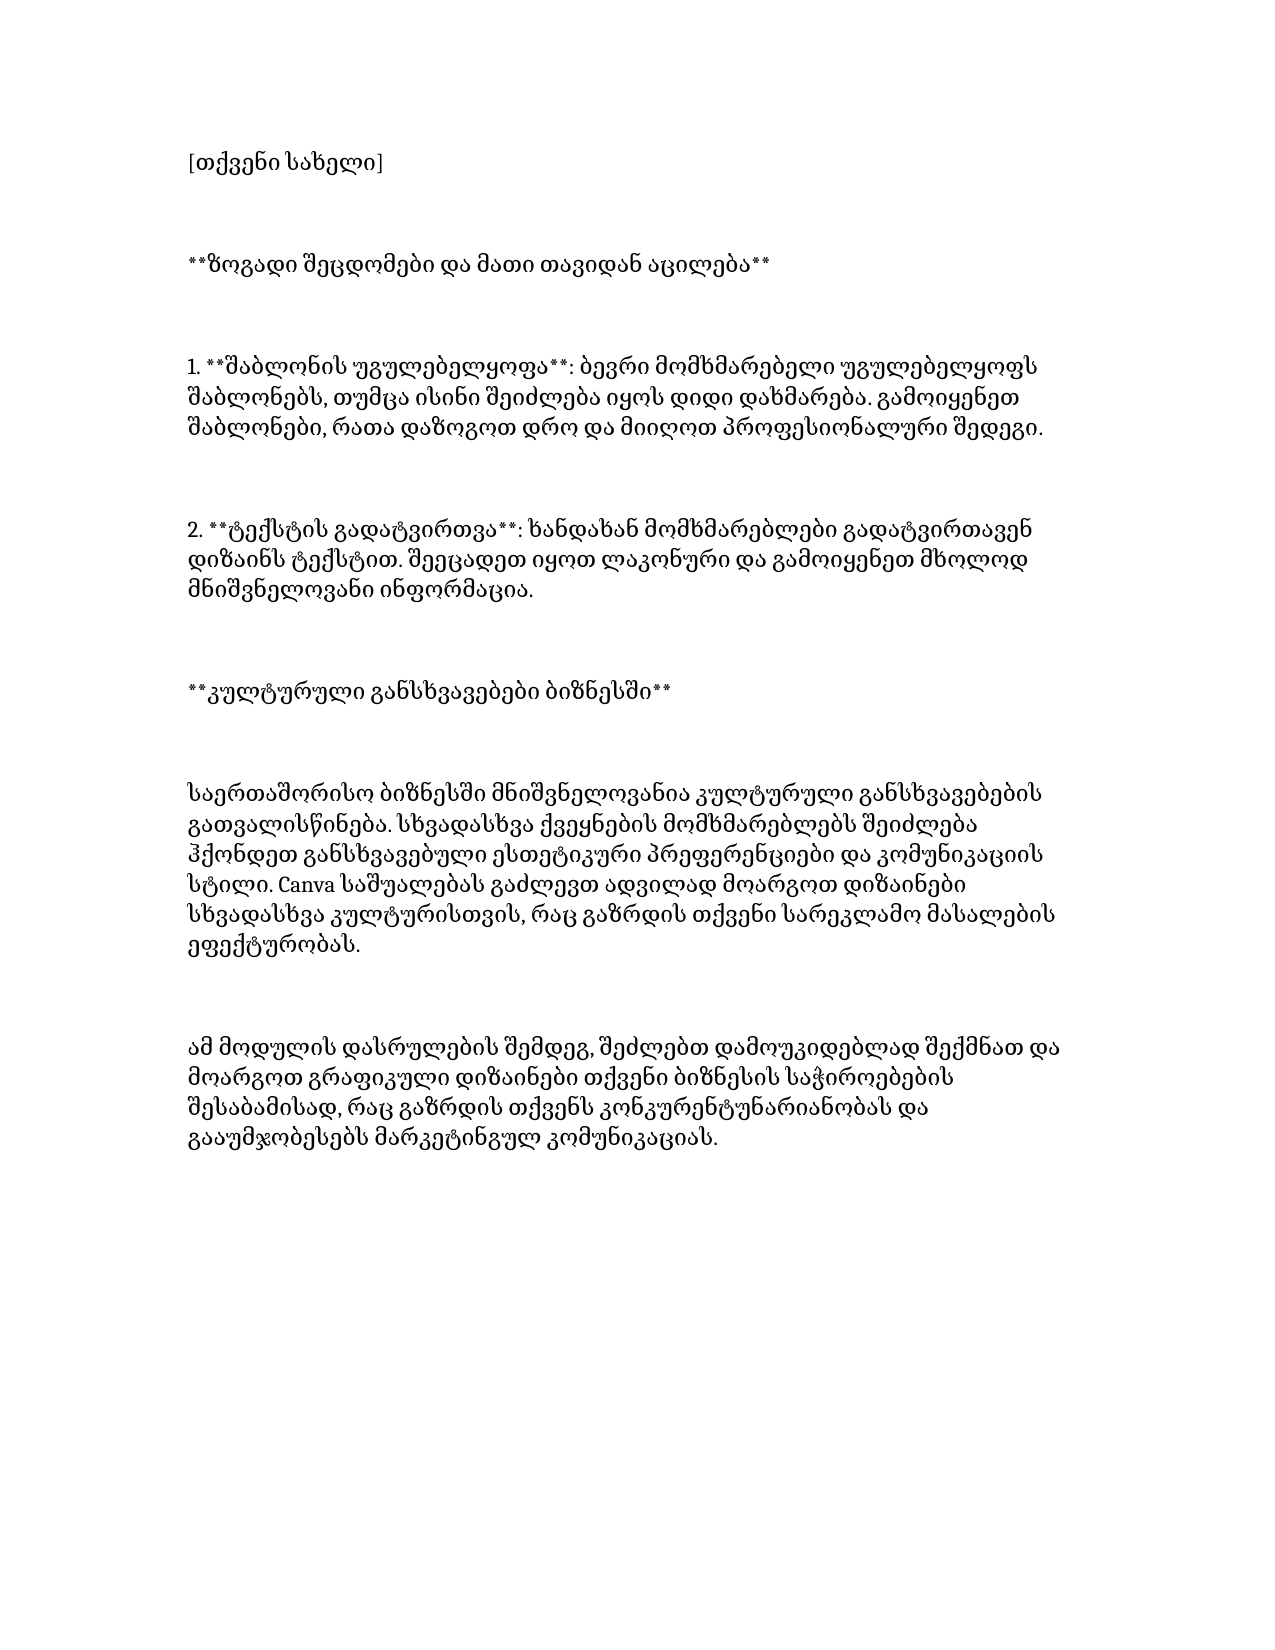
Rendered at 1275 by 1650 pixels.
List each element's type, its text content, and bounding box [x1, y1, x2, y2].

text 2. **ტექსტის გადატვირთვა**: ხანდახან მომხმარებლები გადატვირთავენ დიზაინს ტექსტით. შეეცადეთ იყოთ ლაკონური და გამოიყენეთ მხოლოდ მნიშვნელოვანი ინფორმაცია. [187, 517, 1087, 603]
text საერთაშორისო ბიზნესში მნიშვნელოვანია კულტურული განსხვავებების გათვალისწინება. სხვადასხვა ქვეყნების მომხმარებლებს შეიძლება ჰქონდეთ განსხვავებული ესთეტიკური პრეფერენციები და კომუნიკაციის სტილი. Canva საშუალებას გაძლევთ ადვილად მოარგოთ დიზაინები სხვადასხვა კულტურისთვის, რაც გაზრდის თქვენი სარეკლამო მასალების ეფექტურობას. [187, 781, 1087, 959]
text **ზოგადი შეცდომები და მათი თავიდან აცილება** [187, 252, 1087, 278]
text ამ მოდულის დასრულების შემდეგ, შეძლებთ დამოუკიდებლად შექმნათ და მოარგოთ გრაფიკული დიზაინები თქვენი ბიზნესის საჭიროებების შესაბამისად, რაც გაზრდის თქვენს კონკურენტუნარიანობას და გააუმჯობესებს მარკეტინგულ კომუნიკაციას. [187, 1034, 1087, 1151]
text 1. **შაბლონის უგულებელყოფა**: ბევრი მომხმარებელი უგულებელყოფს შაბლონებს, თუმცა ისინი შეიძლება იყოს დიდი დახმარება. გამოიყენეთ შაბლონები, რათა დაზოგოთ დრო და მიიღოთ პროფესიონალური შედეგი. [187, 354, 1087, 441]
text **კულტურული განსხვავებები ბიზნესში** [187, 679, 1087, 706]
text [თქვენი სახელი] [187, 150, 1087, 176]
